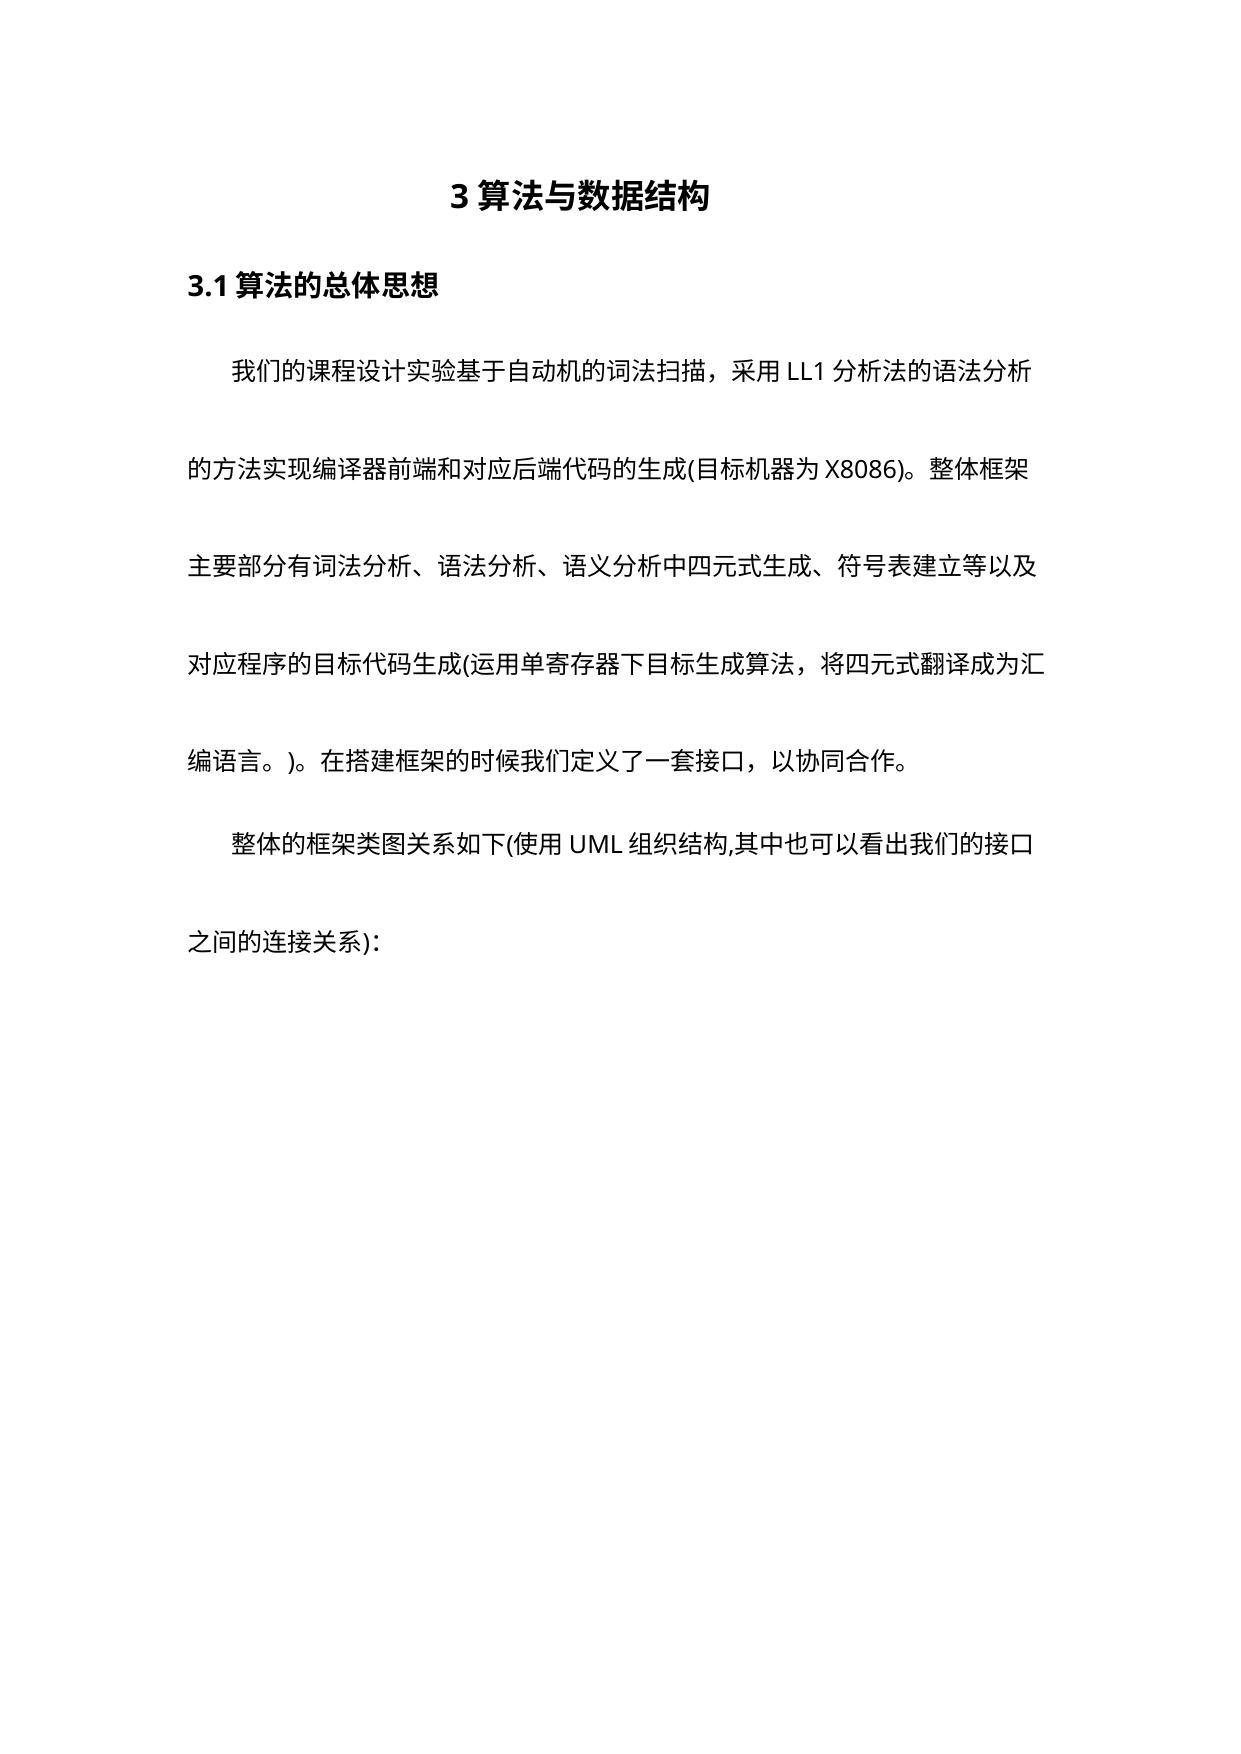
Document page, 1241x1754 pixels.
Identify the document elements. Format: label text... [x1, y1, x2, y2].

text 3 算法与数据结构 [406, 162, 1053, 227]
text 我们的课程设计实验基于自动机的词法扫描，采用LL1分析法的语法分析的方法实现编译器前端和对应后端代码的生成(目标机器为X8086)。整体框架主要部分有词法分析、语法分析、语义分析中四元式生成、符号表建立等以及对应程序的目标代码生成(运用单寄存器下目标生成算法，将四元式翻译成为汇编语言。)。在搭建框架的时候我们定义了一套接口，以协同合作。 [187, 337, 1053, 792]
text 3.1算法的总体思想 [187, 251, 1053, 316]
text 整体的框架类图关系如下(使用UML组织结构,其中也可以看出我们的接口之间的连接关系)： [187, 810, 1053, 973]
